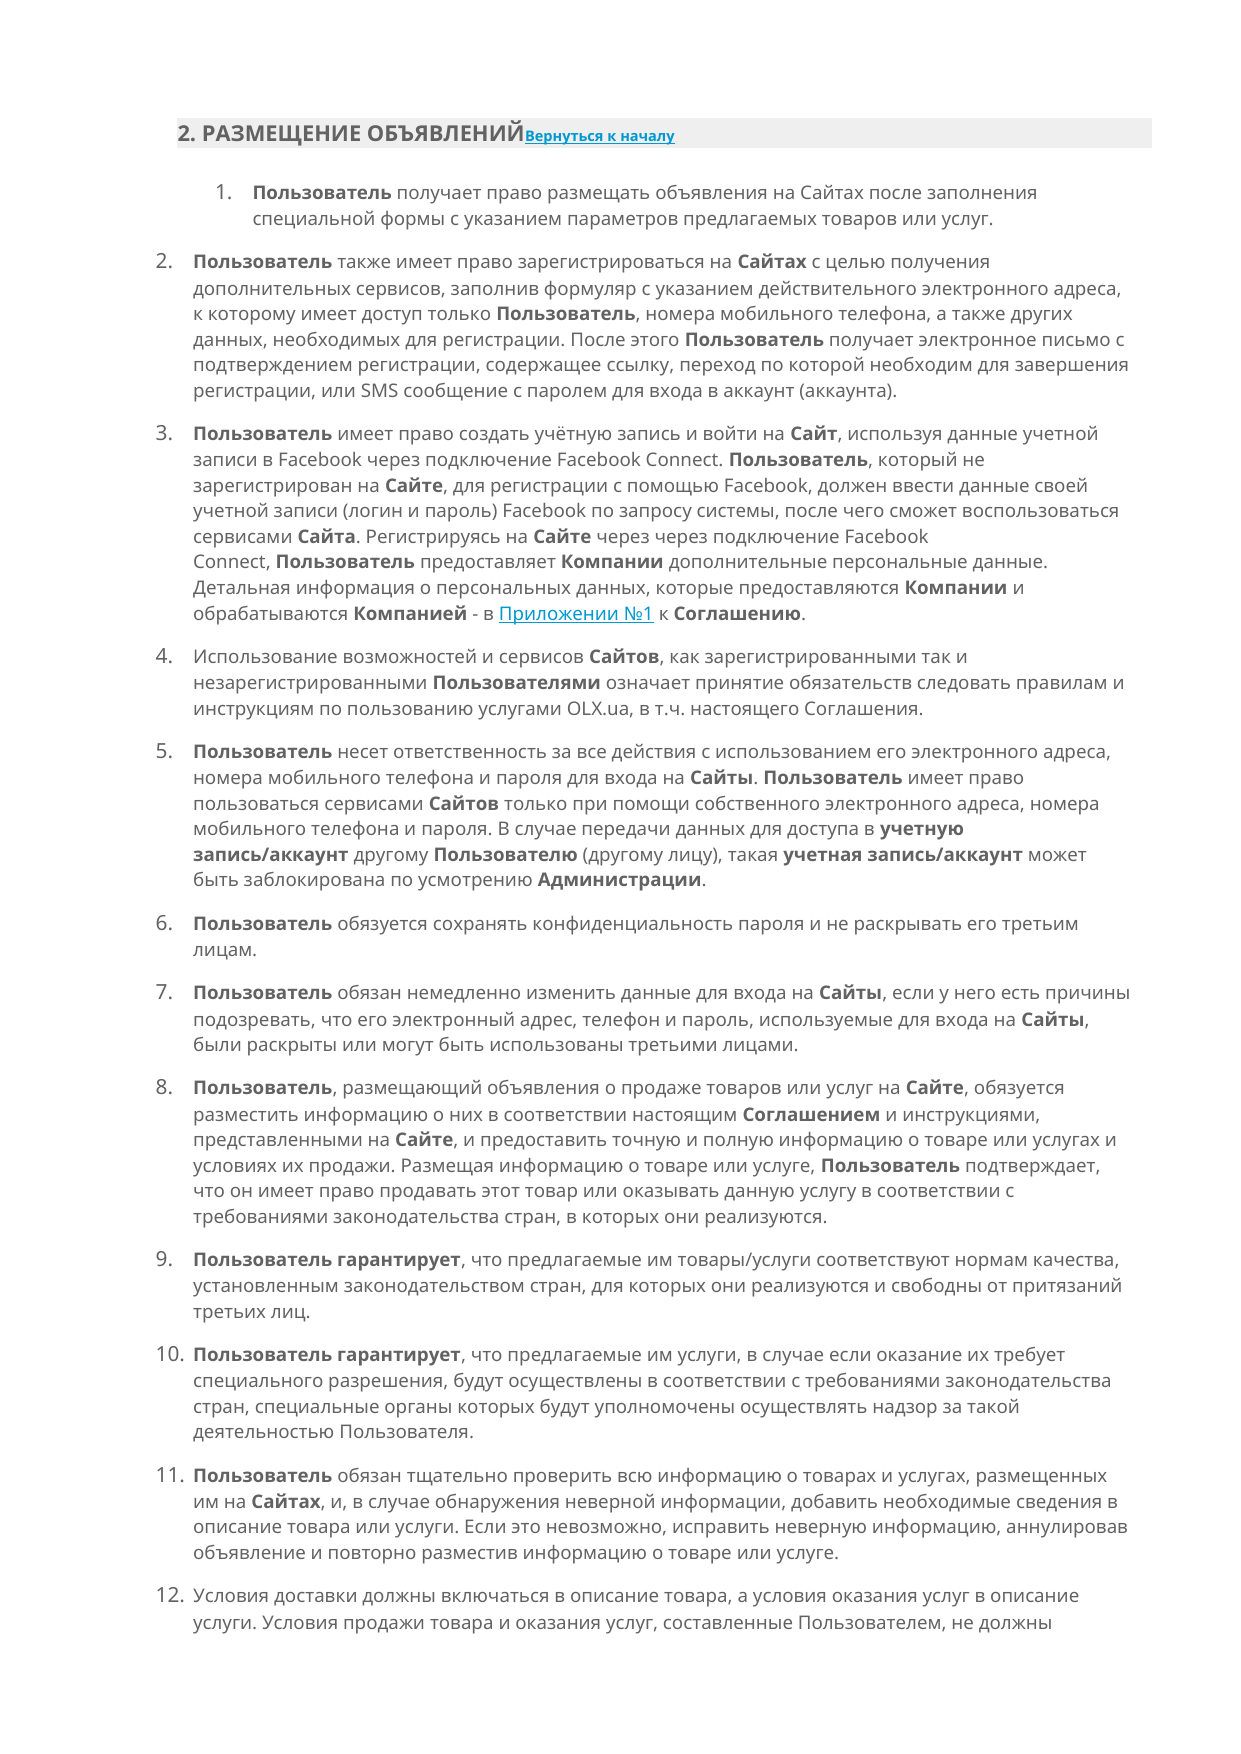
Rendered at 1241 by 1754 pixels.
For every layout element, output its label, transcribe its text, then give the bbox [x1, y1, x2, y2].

list Использование возможностей и сервисов Сайтов, как зарегистрированными так и незарегистрированными Пользователями означает принятие обязательств следовать правилам и инструкциям по пользованию услугами OLX.ua, в т.ч. настоящего Соглашения. [155, 641, 1136, 721]
list Пользователь имеет право создать учётную запись и войти на Сайт, используя данные учетной записи в Facebook через подключение Facebook Connect. Пользователь, который не зарегистрирован на Сайте, для регистрации с помощью Facebook, должен ввести данные своей учетной записи (логин и пароль) Facebook по запросу системы, после чего сможет воспользоваться сервисами Сайта. Регистрируясь на Сайте через через подключение Facebook Connect, Пользователь предоставляет Компании дополнительные персональные данные. Детальная информация о персональных данных, которые предоставляются Компании и обрабатываются Компанией - в Приложении №1 к Соглашению. [155, 418, 1136, 625]
list Пользователь обязуется сохранять конфиденциальность пароля и не раскрывать его третьим лицам. [155, 908, 1136, 962]
list Пользователь обязан тщательно проверить всю информацию о товарах и услугах, размещенных им на Сайтах, и, в случае обнаружения неверной информации, добавить необходимые сведения в описание товара или услуги. Если это невозможно, исправить неверную информацию, аннулировав объявление и повторно разместив информацию о товаре или услуге. [155, 1460, 1136, 1565]
list Пользователь, размещающий объявления о продаже товаров или услуг на Сайте, обязуется разместить информацию о них в соответствии настоящим Соглашением и инструкциями, представленными на Сайте, и предоставить точную и полную информацию о товаре или услугах и условиях их продажи. Размещая информацию о товаре или услуге, Пользователь подтверждает, что он имеет право продавать этот товар или оказывать данную услугу в соответствии с требованиями законодательства стран, в которых они реализуются. [155, 1072, 1136, 1228]
list Пользователь гарантирует, что предлагаемые им услуги, в случае если оказание их требует специального разрешения, будут осуществлены в соответствии с требованиями законодательства стран, специальные органы которых будут уполномочены осуществлять надзор за такой деятельностью Пользователя. [155, 1339, 1136, 1444]
list Пользователь получает право размещать объявления на Сайтах после заполнения специальной формы с указанием параметров предлагаемых товаров или услуг. [215, 177, 1136, 231]
text 2. РАЗМЕЩЕНИЕ ОБЪЯВЛЕНИЙВернуться к началу [177, 118, 1152, 148]
list Пользователь обязан немедленно изменить данные для входа на Сайты, если у него есть причины подозревать, что его электронный адрес, телефон и пароль, используемые для входа на Сайты, были раскрыты или могут быть использованы третьими лицами. [155, 977, 1136, 1057]
list Пользователь гарантирует, что предлагаемые им товары/услуги соответствуют нормам качества, установленным законодательством стран, для которых они реализуются и свободны от притязаний третьих лиц. [155, 1244, 1136, 1324]
list Пользователь несет ответственность за все действия с использованием его электронного адреса, номера мобильного телефона и пароля для входа на Сайты. Пользователь имеет право пользоваться сервисами Сайтов только при помощи собственного электронного адреса, номера мобильного телефона и пароля. В случае передачи данных для доступа в учетную запись/аккаунт другому Пользователю (другому лицу), такая учетная запись/аккаунт может быть заблокирована по усмотрению Администрации. [155, 736, 1136, 892]
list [155, 1581, 1136, 1634]
list Пользователь также имеет право зарегистрироваться на Сайтах с целью получения дополнительных сервисов, заполнив формуляр с указанием действительного электронного адреса, к которому имеет доступ только Пользователь, номера мобильного телефона, а также других данных, необходимых для регистрации. После этого Пользователь получает электронное письмо с подтверждением регистрации, содержащее ссылку, переход по которой необходим для завершения регистрации, или SMS сообщение с паролем для входа в аккаунт (аккаунта). [155, 247, 1136, 403]
